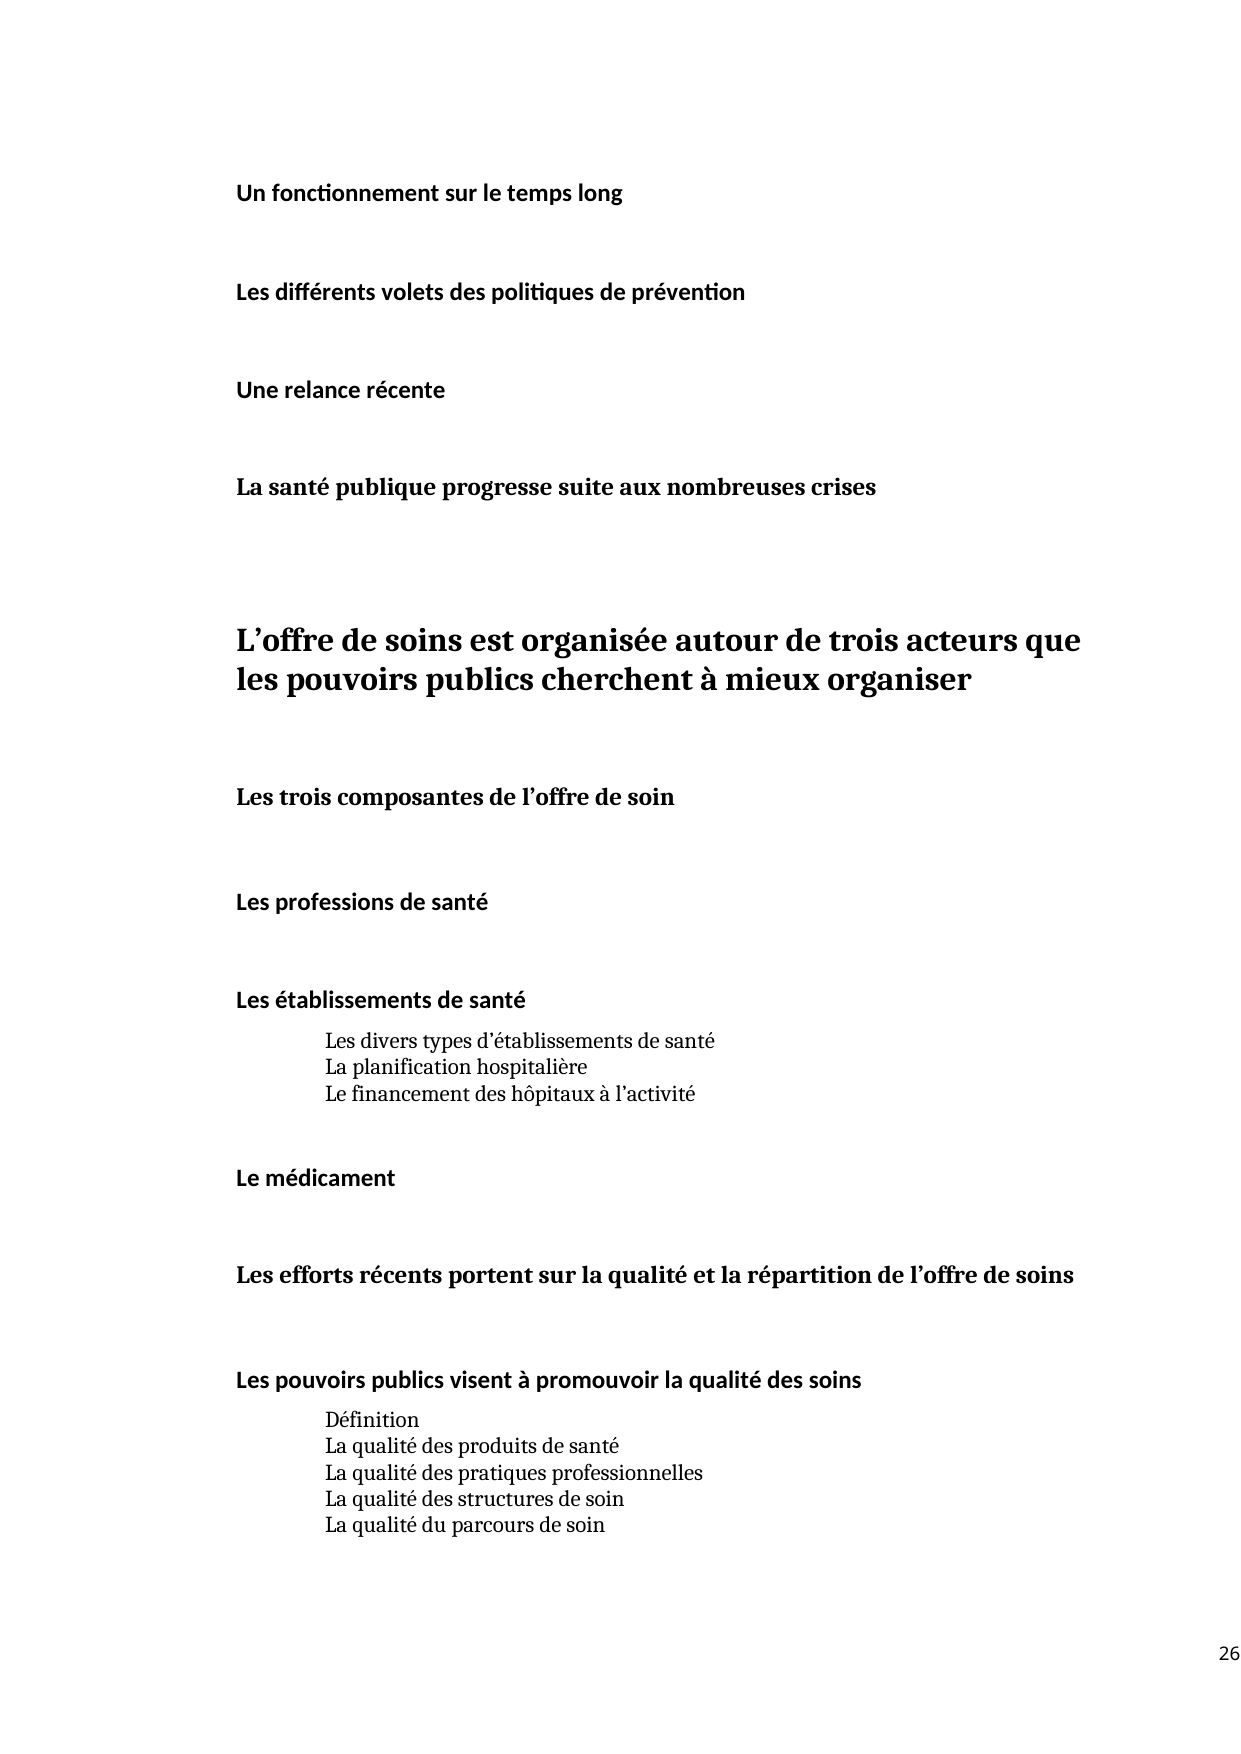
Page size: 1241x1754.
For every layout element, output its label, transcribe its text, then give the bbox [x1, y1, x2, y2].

subtitle Le médicament [236, 1162, 1122, 1193]
subtitle Une relance récente [236, 374, 1122, 405]
subtitle Les efforts récents portent sur la qualité et la répartition de l’offre de soins [236, 1261, 1122, 1289]
text Définition [236, 1407, 1122, 1433]
subtitle Les trois composantes de l’offre de soin [236, 783, 1122, 812]
subtitle Les pouvoirs publics visent à promouvoir la qualité des soins [236, 1364, 1122, 1394]
text La qualité des produits de santé [236, 1433, 1122, 1459]
text Les divers types d’établissements de santé [236, 1028, 1122, 1054]
subtitle La santé publique progresse suite aux nombreuses crises [236, 473, 1122, 502]
subtitle L’offre de soins est organisée autour de trois acteurs que les pouvoirs publics cherchent à mieux organiser [236, 622, 1122, 698]
text La qualité des structures de soin [236, 1486, 1122, 1512]
text Le financement des hôpitaux à l’activité [236, 1080, 1122, 1107]
text La qualité des pratiques professionnelles [236, 1459, 1122, 1486]
subtitle Les différents volets des politiques de prévention [236, 276, 1122, 306]
subtitle Un fonctionnement sur le temps long [236, 177, 1122, 208]
subtitle Les établissements de santé [236, 984, 1122, 1015]
text La planification hospitalière [236, 1054, 1122, 1080]
subtitle Les professions de santé [236, 886, 1122, 917]
text La qualité du parcours de soin [236, 1512, 1122, 1538]
